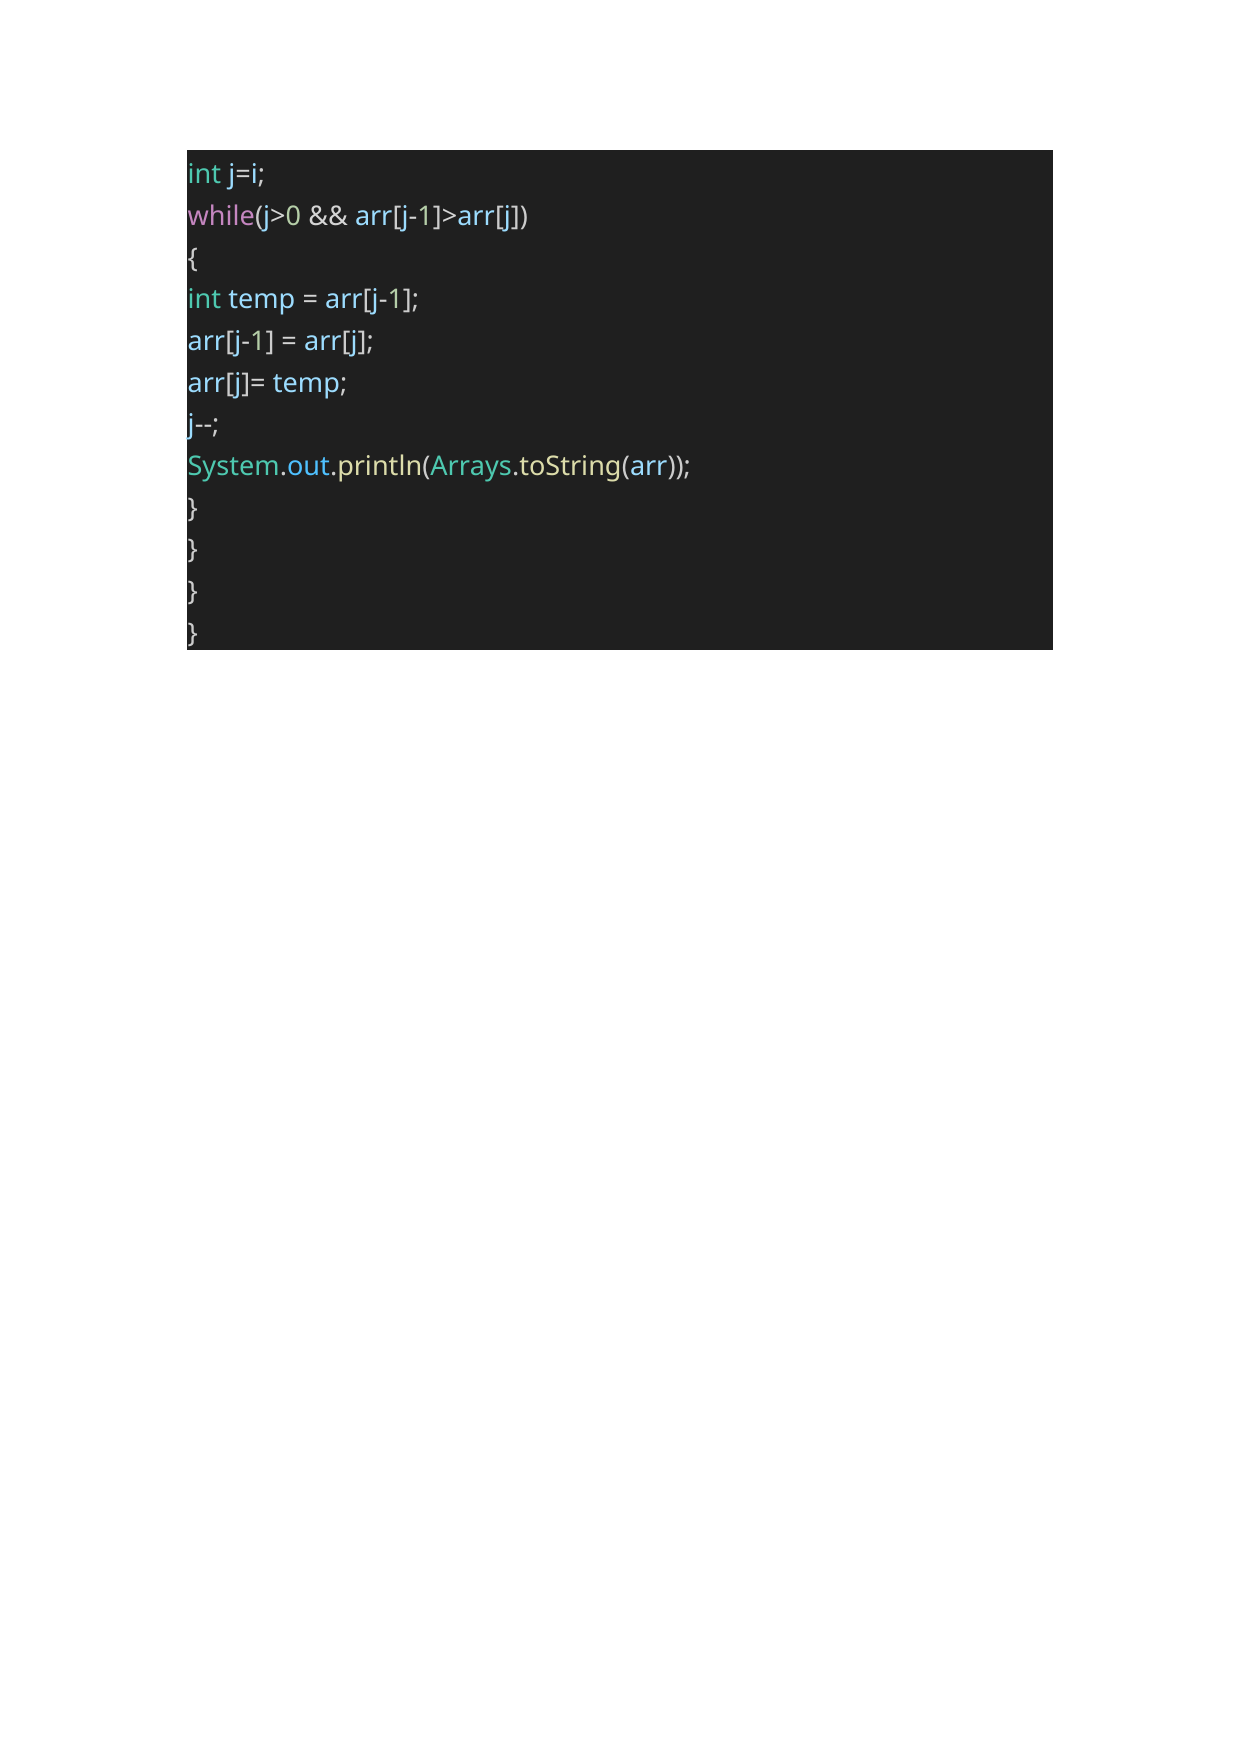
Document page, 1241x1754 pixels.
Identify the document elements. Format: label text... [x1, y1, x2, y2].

text } [187, 525, 1053, 567]
text int temp = arr[j-1]; [187, 275, 1053, 317]
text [187, 442, 1053, 483]
text } [187, 608, 1053, 650]
text j--; [187, 400, 1053, 442]
text arr[j-1] = arr[j]; [187, 317, 1053, 358]
text while(j>0 && arr[j-1]>arr[j]) [187, 192, 1053, 233]
text int j=i; [187, 150, 1053, 192]
text } [187, 483, 1053, 525]
text } [187, 567, 1053, 608]
text arr[j]= temp; [187, 358, 1053, 400]
text { [187, 233, 1053, 275]
